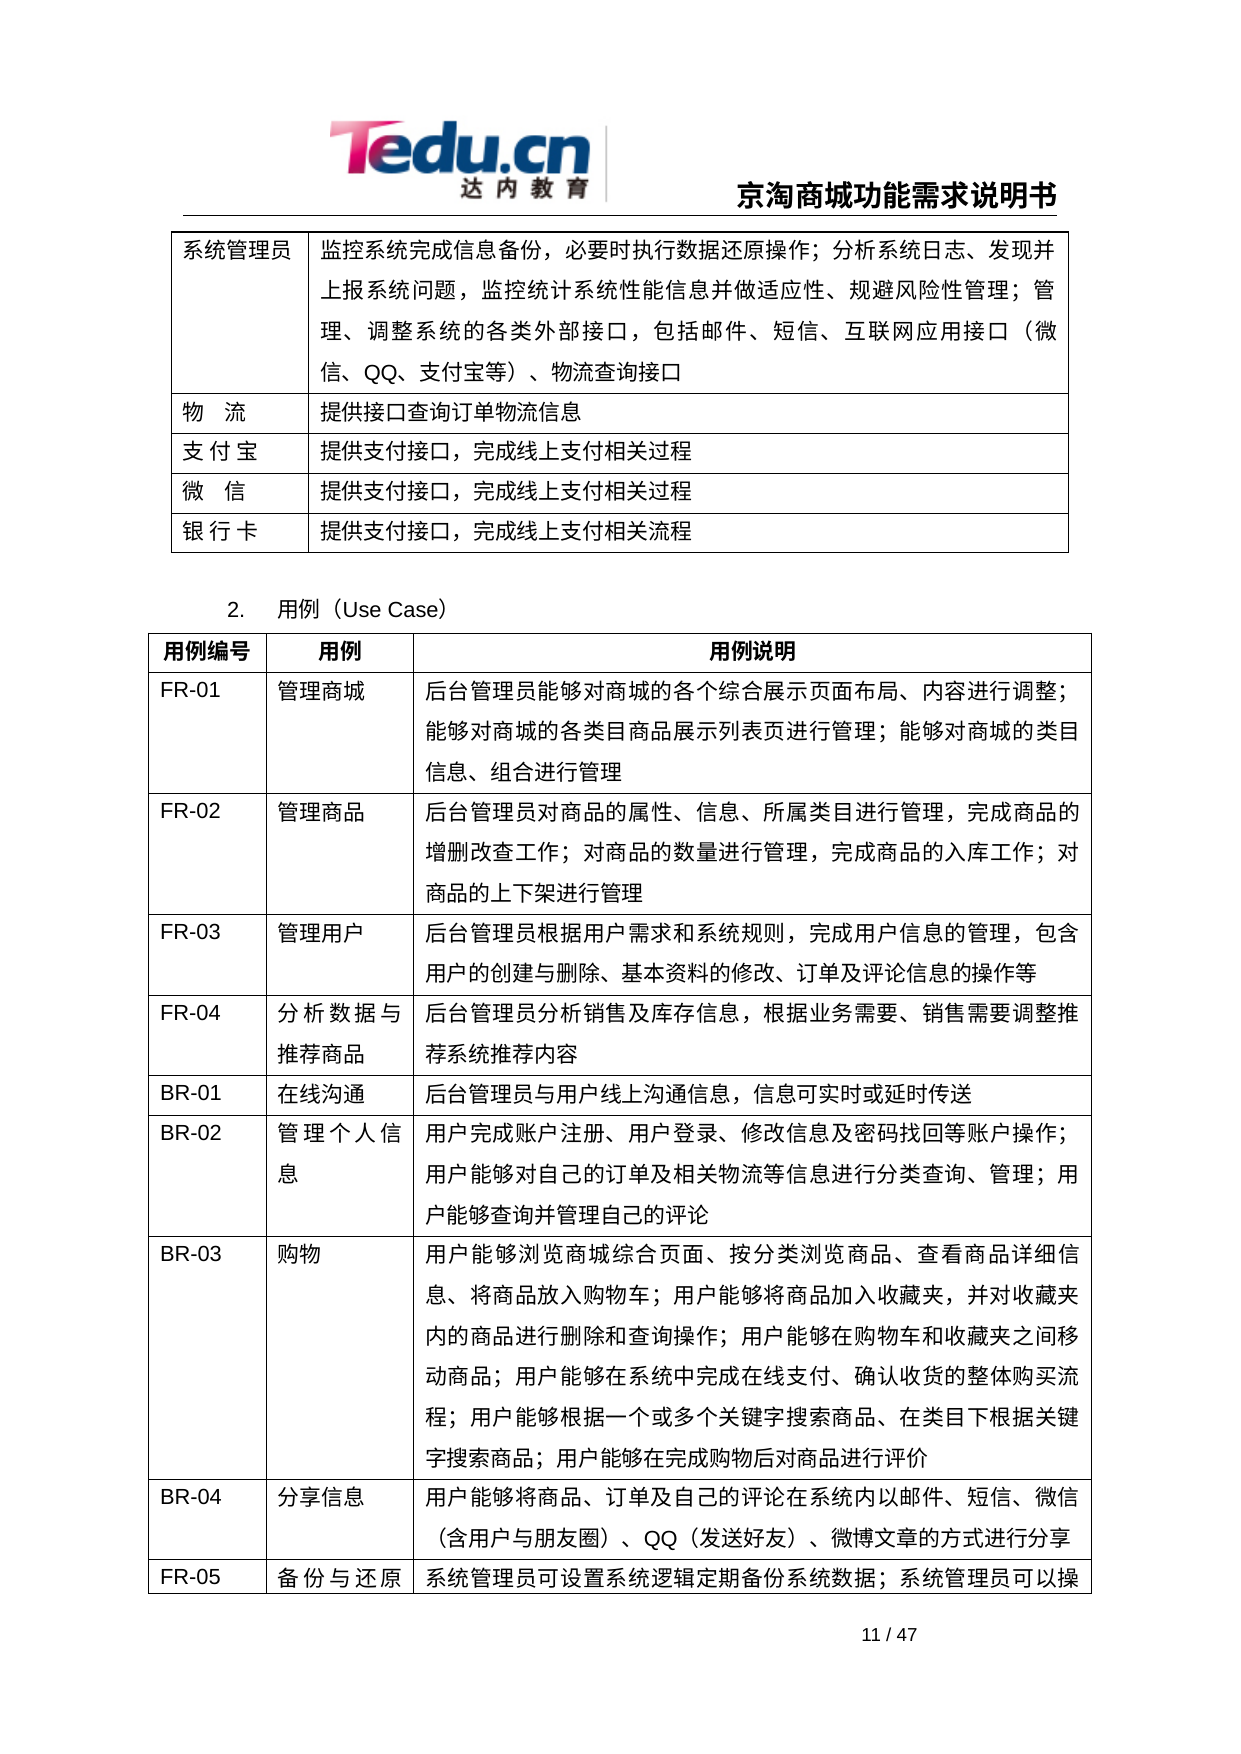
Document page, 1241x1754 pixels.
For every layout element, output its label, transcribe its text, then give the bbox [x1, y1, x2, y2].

table_cell 分享信息 [267, 1480, 413, 1559]
table_cell 后台管理员分析销售及库存信息，根据业务需要、销售需要调整推荐系统推荐内容 [414, 996, 1091, 1075]
table_cell FR-03 [149, 915, 266, 995]
table_cell 备份与还原系统 [267, 1560, 413, 1593]
table_cell FR-01 [149, 673, 266, 793]
table_cell 用户能够将商品、订单及自己的评论在系统内以邮件、短信、微信（含用户与朋友圈）、QQ（发送好友）、微博文章的方式进行分享 [414, 1480, 1091, 1559]
table_cell 后台管理员根据用户需求和系统规则，完成用户信息的管理，包含用户的创建与删除、基本资料的修改、订单及评论信息的操作等 [414, 915, 1091, 995]
table_cell 管理商城 [267, 673, 413, 793]
table_cell FR-02 [149, 794, 266, 914]
table_cell 支 付 宝 [172, 434, 308, 473]
table_cell 微 信 [172, 474, 308, 512]
table_cell 管理用户 [267, 915, 413, 995]
table_cell BR-03 [149, 1237, 266, 1479]
table_cell 提供支付接口，完成线上支付相关过程 [309, 434, 1068, 473]
table_cell 系统管理员可设置系统逻辑定期备份系统数据；系统管理员可以操作还原数据库备份版本 [414, 1560, 1091, 1593]
list 用例（Use Case） [227, 592, 1057, 624]
table_cell 管理个人信息 [267, 1116, 413, 1236]
table_cell 提供支付接口，完成线上支付相关过程 [309, 474, 1068, 512]
table_cell 后台管理员与用户线上沟通信息，信息可实时或延时传送 [414, 1076, 1091, 1115]
table_cell 提供支付接口，完成线上支付相关流程 [309, 514, 1068, 552]
table_cell 购物 [267, 1237, 413, 1479]
table_cell 提供接口查询订单物流信息 [309, 394, 1068, 433]
table_cell BR-04 [149, 1480, 266, 1559]
table_cell 物 流 [172, 394, 308, 433]
table_cell 用户能够浏览商城综合页面、按分类浏览商品、查看商品详细信息、将商品放入购物车；用户能够将商品加入收藏夹，并对收藏夹内的商品进行删除和查询操作；用户能够在购物车和收藏夹之间移动商品；用户能够在系统中完成在线支付、确认收货的整体购买流程；用户能够根据一个或多个关键字搜索商品、在类目下根据关键字搜索商品；用户能够在完成购物后对商品进行评价 [414, 1237, 1091, 1479]
table_cell FR-04 [149, 996, 266, 1075]
table_cell 银 行 卡 [172, 514, 308, 552]
picture [330, 115, 612, 207]
table_cell 在线沟通 [267, 1076, 413, 1115]
table_cell 分析数据与推荐商品 [267, 996, 413, 1075]
table_header 用例编号 [149, 634, 266, 672]
table_cell 用户完成账户注册、用户登录、修改信息及密码找回等账户操作；用户能够对自己的订单及相关物流等信息进行分类查询、管理；用户能够查询并管理自己的评论 [414, 1116, 1091, 1236]
table_cell 管理商品 [267, 794, 413, 914]
table_cell 后台管理员对商品的属性、信息、所属类目进行管理，完成商品的增删改查工作；对商品的数量进行管理，完成商品的入库工作；对商品的上下架进行管理 [414, 794, 1091, 914]
table_cell FR-05 [149, 1560, 266, 1593]
table_cell BR-02 [149, 1116, 266, 1236]
table_cell 系统管理员 [172, 233, 308, 393]
table_header 用例说明 [414, 634, 1091, 672]
table_header 用例 [267, 634, 413, 672]
table_cell 后台管理员能够对商城的各个综合展示页面布局、内容进行调整；能够对商城的各类目商品展示列表页进行管理；能够对商城的类目信息、组合进行管理 [414, 673, 1091, 793]
table_cell BR-01 [149, 1076, 266, 1115]
table_cell 监控系统完成信息备份，必要时执行数据还原操作；分析系统日志、发现并上报系统问题，监控统计系统性能信息并做适应性、规避风险性管理；管理、调整系统的各类外部接口，包括邮件、短信、互联网应用接口（微信、QQ、支付宝等）、物流查询接口 [309, 233, 1068, 393]
